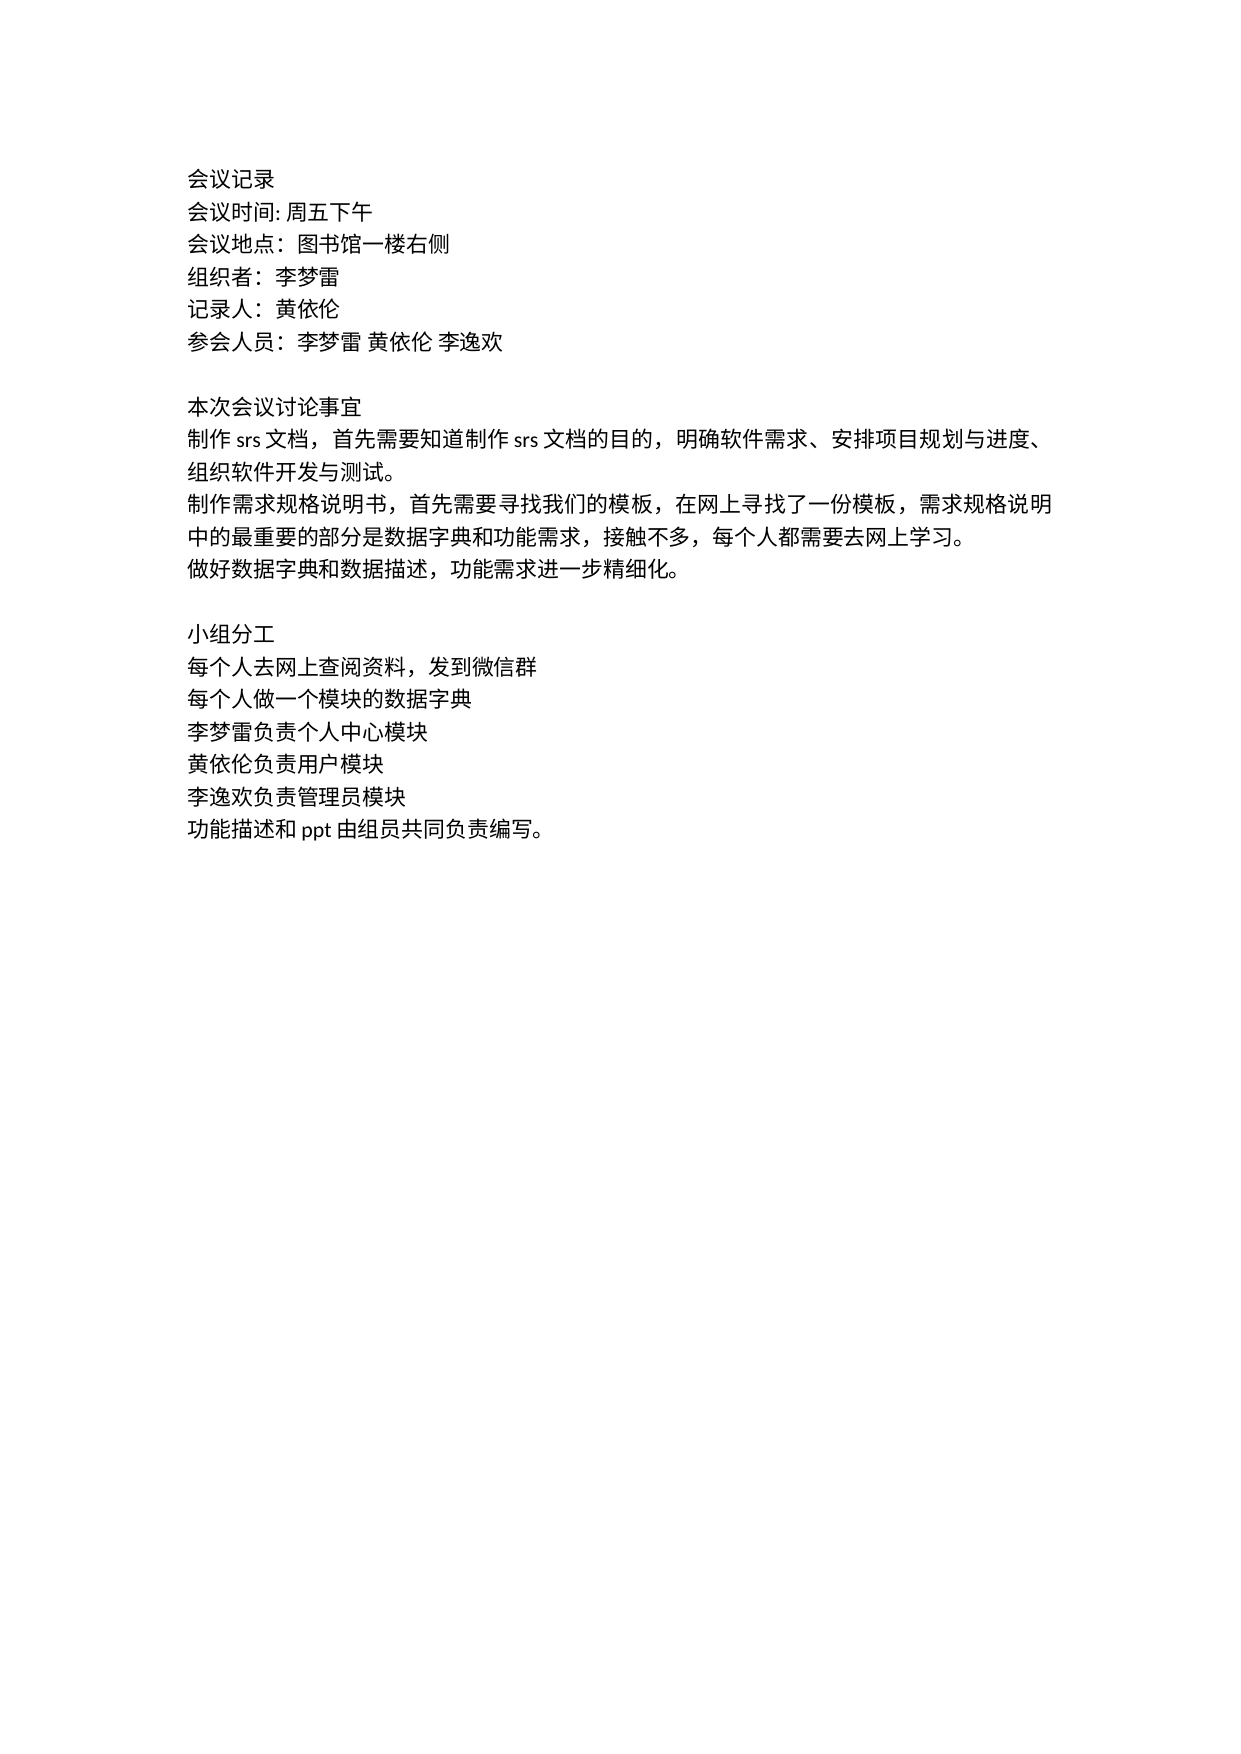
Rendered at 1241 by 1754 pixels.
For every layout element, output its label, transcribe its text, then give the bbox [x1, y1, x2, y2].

text 参会人员：李梦雷 黄依伦 李逸欢 [187, 324, 1053, 357]
text 制作srs文档，首先需要知道制作srs文档的目的，明确软件需求、安排项目规划与进度、组织软件开发与测试。 [187, 422, 1053, 487]
text 李梦雷负责个人中心模块 [187, 714, 1053, 747]
text 小组分工 [187, 617, 1053, 649]
text 会议时间: 周五下午 [187, 194, 1053, 227]
text 本次会议讨论事宜 [187, 389, 1053, 422]
text 李逸欢负责管理员模块 [187, 779, 1053, 812]
text 功能描述和ppt由组员共同负责编写。 [187, 812, 1053, 844]
text 会议记录 [187, 162, 1053, 194]
text 组织者：李梦雷 [187, 259, 1053, 292]
text 记录人：黄依伦 [187, 292, 1053, 324]
text 每个人做一个模块的数据字典 [187, 682, 1053, 714]
text 做好数据字典和数据描述，功能需求进一步精细化。 [187, 552, 1053, 584]
text 黄依伦负责用户模块 [187, 747, 1053, 779]
text 制作需求规格说明书，首先需要寻找我们的模板，在网上寻找了一份模板，需求规格说明中的最重要的部分是数据字典和功能需求，接触不多，每个人都需要去网上学习。 [187, 487, 1053, 552]
text 会议地点：图书馆一楼右侧 [187, 227, 1053, 259]
text 每个人去网上查阅资料，发到微信群 [187, 649, 1053, 682]
